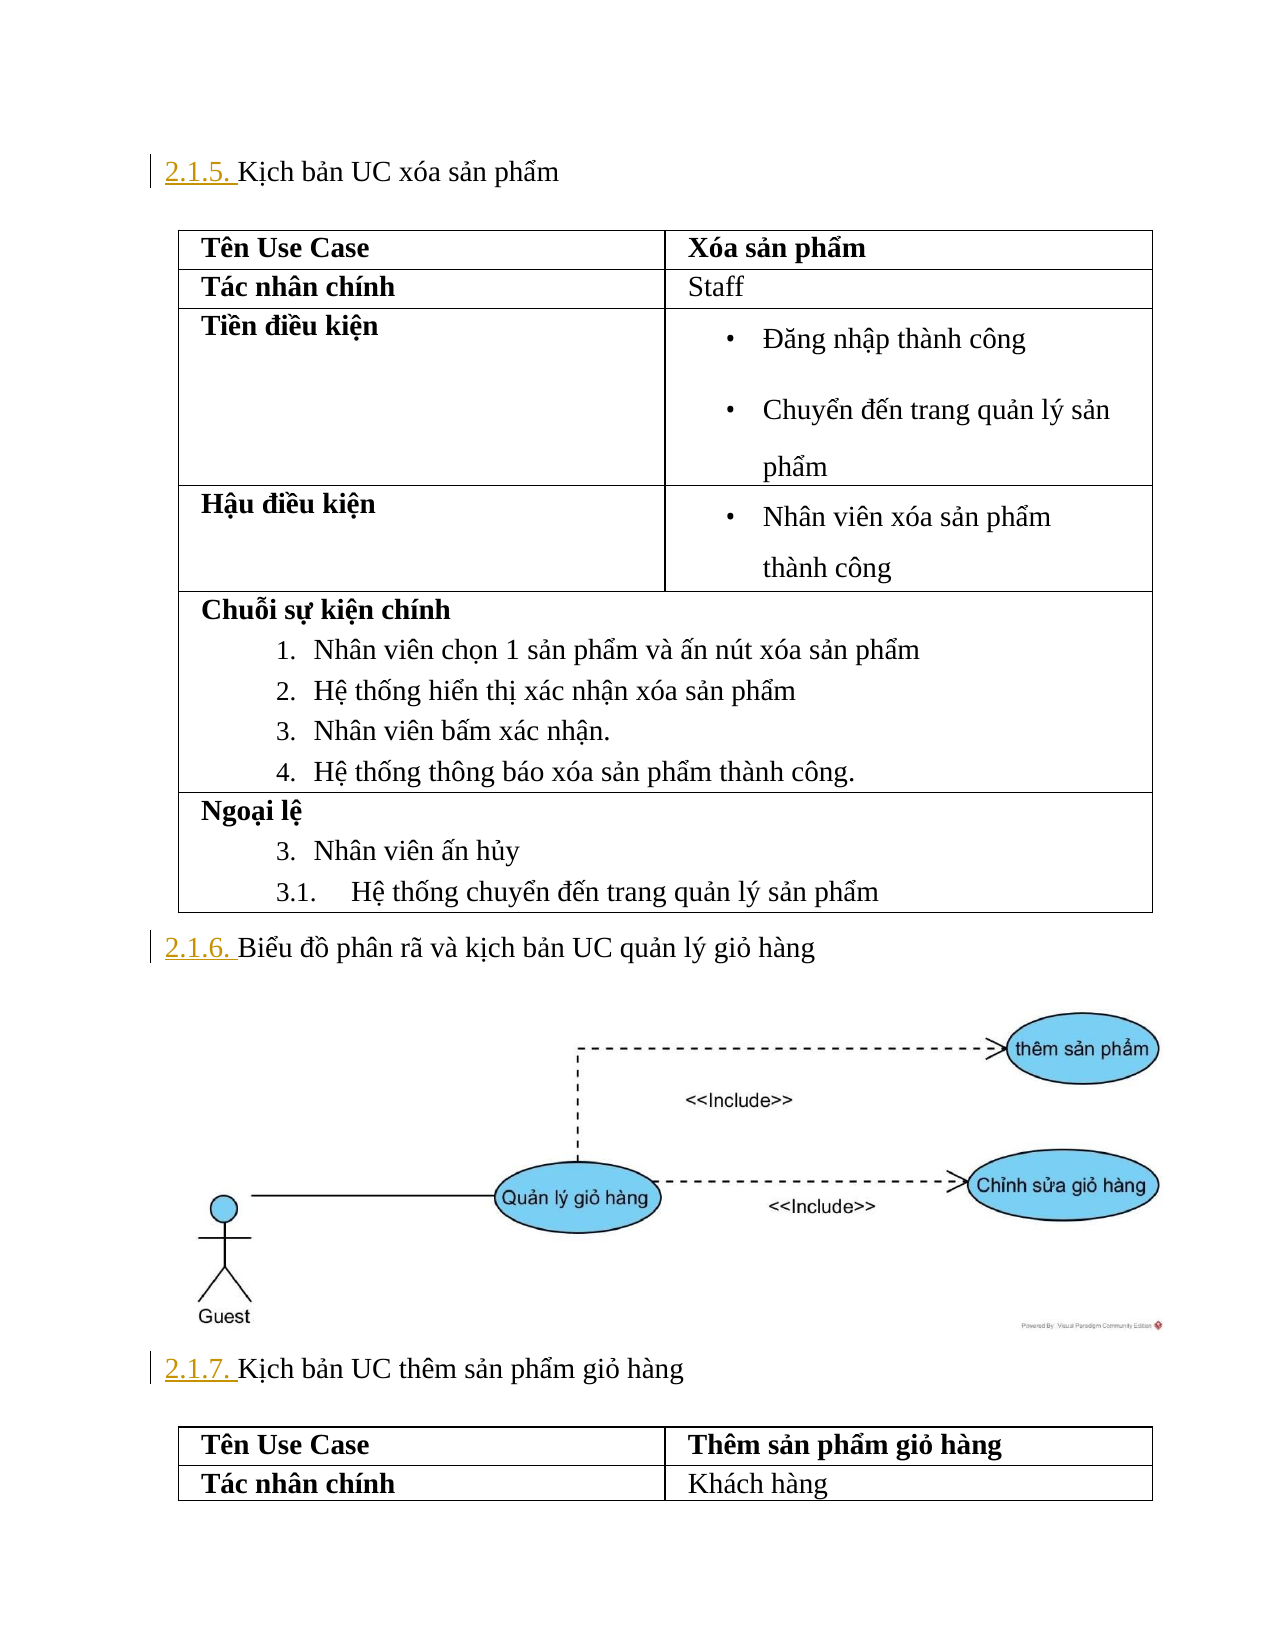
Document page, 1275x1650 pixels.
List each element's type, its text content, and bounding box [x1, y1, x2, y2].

table_header Thêm sản phẩm giỏ hàng [666, 1428, 1152, 1465]
table_header Tên Use Case [179, 231, 664, 268]
table_cell Tác nhân chính [179, 1466, 664, 1500]
table_cell Nhân viên xóa sản phẩm thành công [666, 486, 1152, 591]
table_cell Hậu điều kiện [179, 486, 664, 591]
subtitle Biểu đồ phân rã và kịch bản UC quản lý giỏ hàng [164, 930, 1208, 963]
table_cell Chuỗi sự kiện chính Nhân viên chọn 1 sản phẩm và ấn nút xóa sản phẩm Hệ thống hiển thị xác nhận xóa sản phẩm Nhân viên bấm xác nhận. Hệ thống thông báo xóa sản phẩm thành công. [179, 592, 1152, 792]
table_cell Đăng nhập thành công Chuyển đến trang quản lý sản phẩm [666, 309, 1152, 485]
table_cell Khách hàng [666, 1466, 1152, 1500]
subtitle Kịch bản UC xóa sản phẩm [164, 154, 1208, 188]
table_cell Tác nhân chính [179, 270, 664, 307]
picture [193, 1009, 1165, 1335]
table_cell Tiền điều kiện [179, 309, 664, 485]
table_cell Ngoại lệ Nhân viên ấn hủy Hệ thống chuyển đến trang quản lý sản phẩm [179, 793, 1152, 912]
table_header Xóa sản phẩm [666, 231, 1152, 268]
table_cell Staff [666, 270, 1152, 307]
table_header Tên Use Case [179, 1428, 664, 1465]
